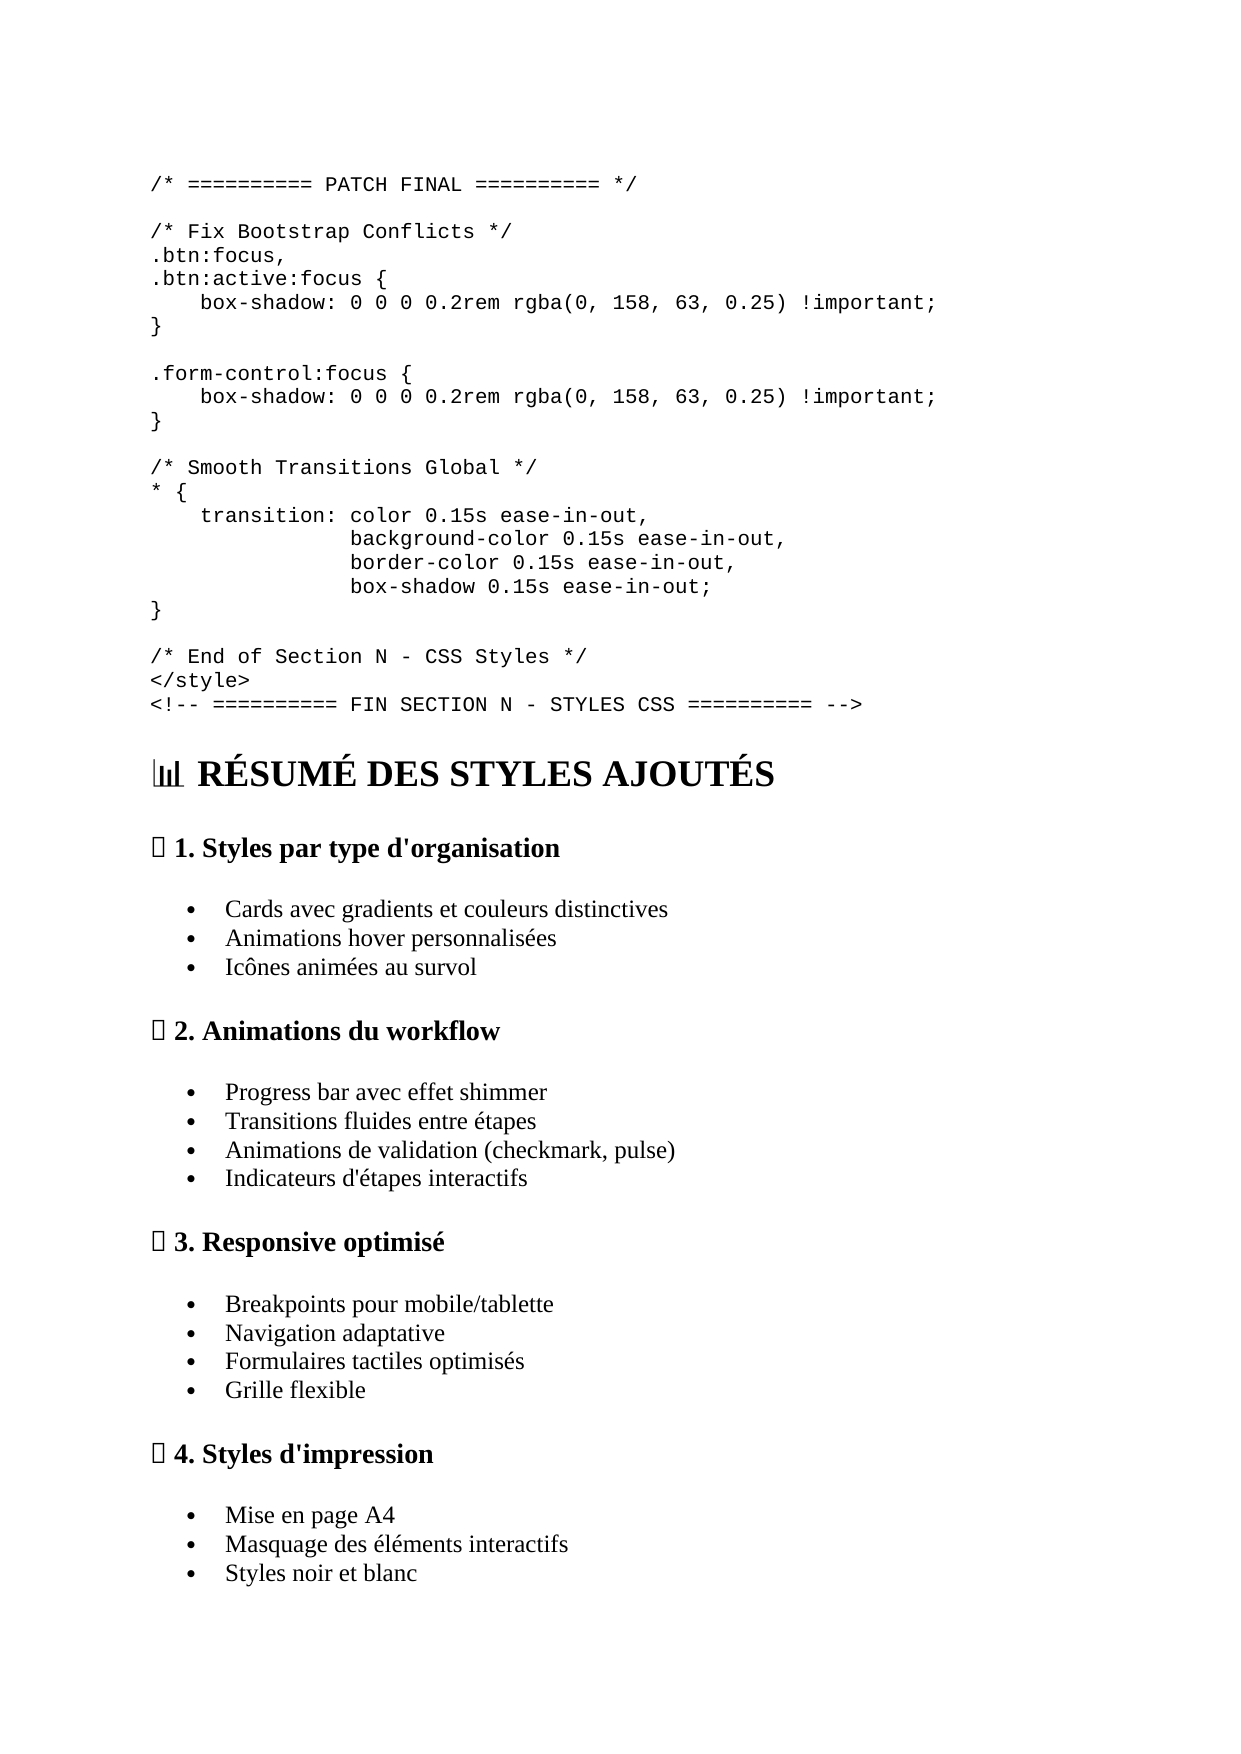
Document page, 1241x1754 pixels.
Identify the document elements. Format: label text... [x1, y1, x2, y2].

list Breakpoints pour mobile/tablette [187, 1289, 1090, 1318]
text * { [150, 481, 1090, 505]
text </style> [150, 670, 1090, 694]
list Formulaires tactiles optimisés [187, 1346, 1090, 1375]
text } [150, 599, 1090, 623]
text } [150, 316, 1090, 339]
text /* End of Section N - CSS Styles */ [150, 647, 1090, 670]
list Styles noir et blanc [187, 1558, 1090, 1587]
list Mise en page A4 [187, 1501, 1090, 1529]
text /* ========== PATCH FINAL ========== */ [150, 174, 1090, 197]
text .btn:active:focus { [150, 268, 1090, 292]
list Cards avec gradients et couleurs distinctives [187, 894, 1090, 923]
text ✅ 1. Styles par type d'organisation [150, 827, 1090, 865]
text box-shadow 0.15s ease-in-out; [150, 576, 1090, 599]
text 📊 RÉSUMÉ DES STYLES AJOUTÉS [150, 747, 1090, 798]
text /* Smooth Transitions Global */ [150, 457, 1090, 481]
list Masquage des éléments interactifs [187, 1529, 1090, 1558]
text <!-- ========== FIN SECTION N - STYLES CSS ========== --> [150, 694, 1090, 717]
text .form-control:focus { [150, 363, 1090, 386]
list Progress bar avec effet shimmer [187, 1077, 1090, 1106]
list Icônes animées au survol [187, 952, 1090, 981]
text box-shadow: 0 0 0 0.2rem rgba(0, 158, 63, 0.25) !important; [150, 292, 1090, 316]
text /* Fix Bootstrap Conflicts */ [150, 221, 1090, 244]
text ✅ 4. Styles d'impression [150, 1433, 1090, 1471]
list Animations de validation (checkmark, pulse) [187, 1135, 1090, 1163]
list Indicateurs d'étapes interactifs [187, 1163, 1090, 1192]
list Transitions fluides entre étapes [187, 1106, 1090, 1135]
list Navigation adaptative [187, 1318, 1090, 1346]
text ✅ 3. Responsive optimisé [150, 1221, 1090, 1260]
text } [150, 410, 1090, 434]
list Animations hover personnalisées [187, 923, 1090, 952]
text .btn:focus, [150, 244, 1090, 268]
text background-color 0.15s ease-in-out, [150, 528, 1090, 552]
text transition: color 0.15s ease-in-out, [150, 505, 1090, 528]
text ✅ 2. Animations du workflow [150, 1010, 1090, 1048]
text box-shadow: 0 0 0 0.2rem rgba(0, 158, 63, 0.25) !important; [150, 386, 1090, 410]
text border-color 0.15s ease-in-out, [150, 552, 1090, 576]
list Grille flexible [187, 1375, 1090, 1404]
